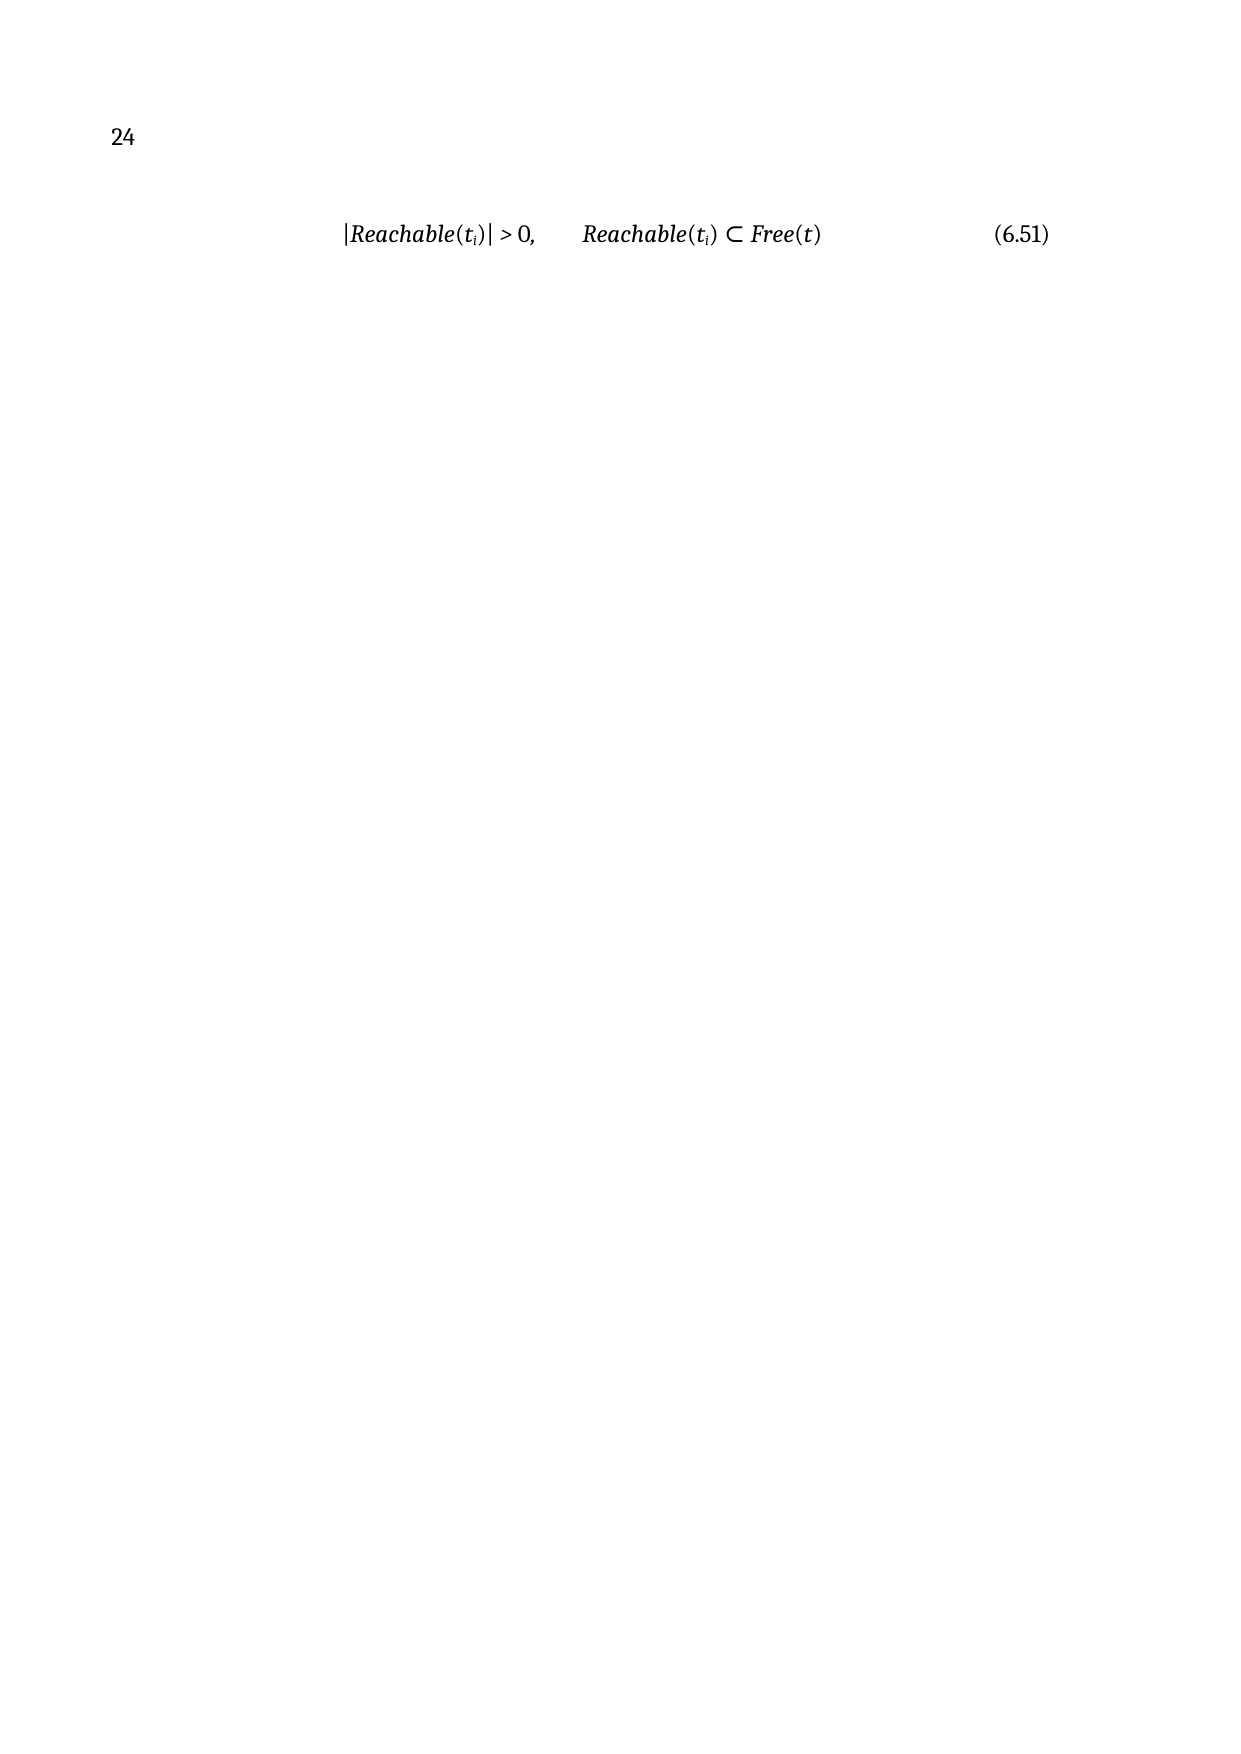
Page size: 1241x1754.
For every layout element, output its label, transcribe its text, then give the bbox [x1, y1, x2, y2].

text |Reachable(ti)| > 0, Reachable(ti) ⊂ Free(t) (6.51) [112, 220, 1129, 249]
text 24 [111, 123, 1128, 151]
